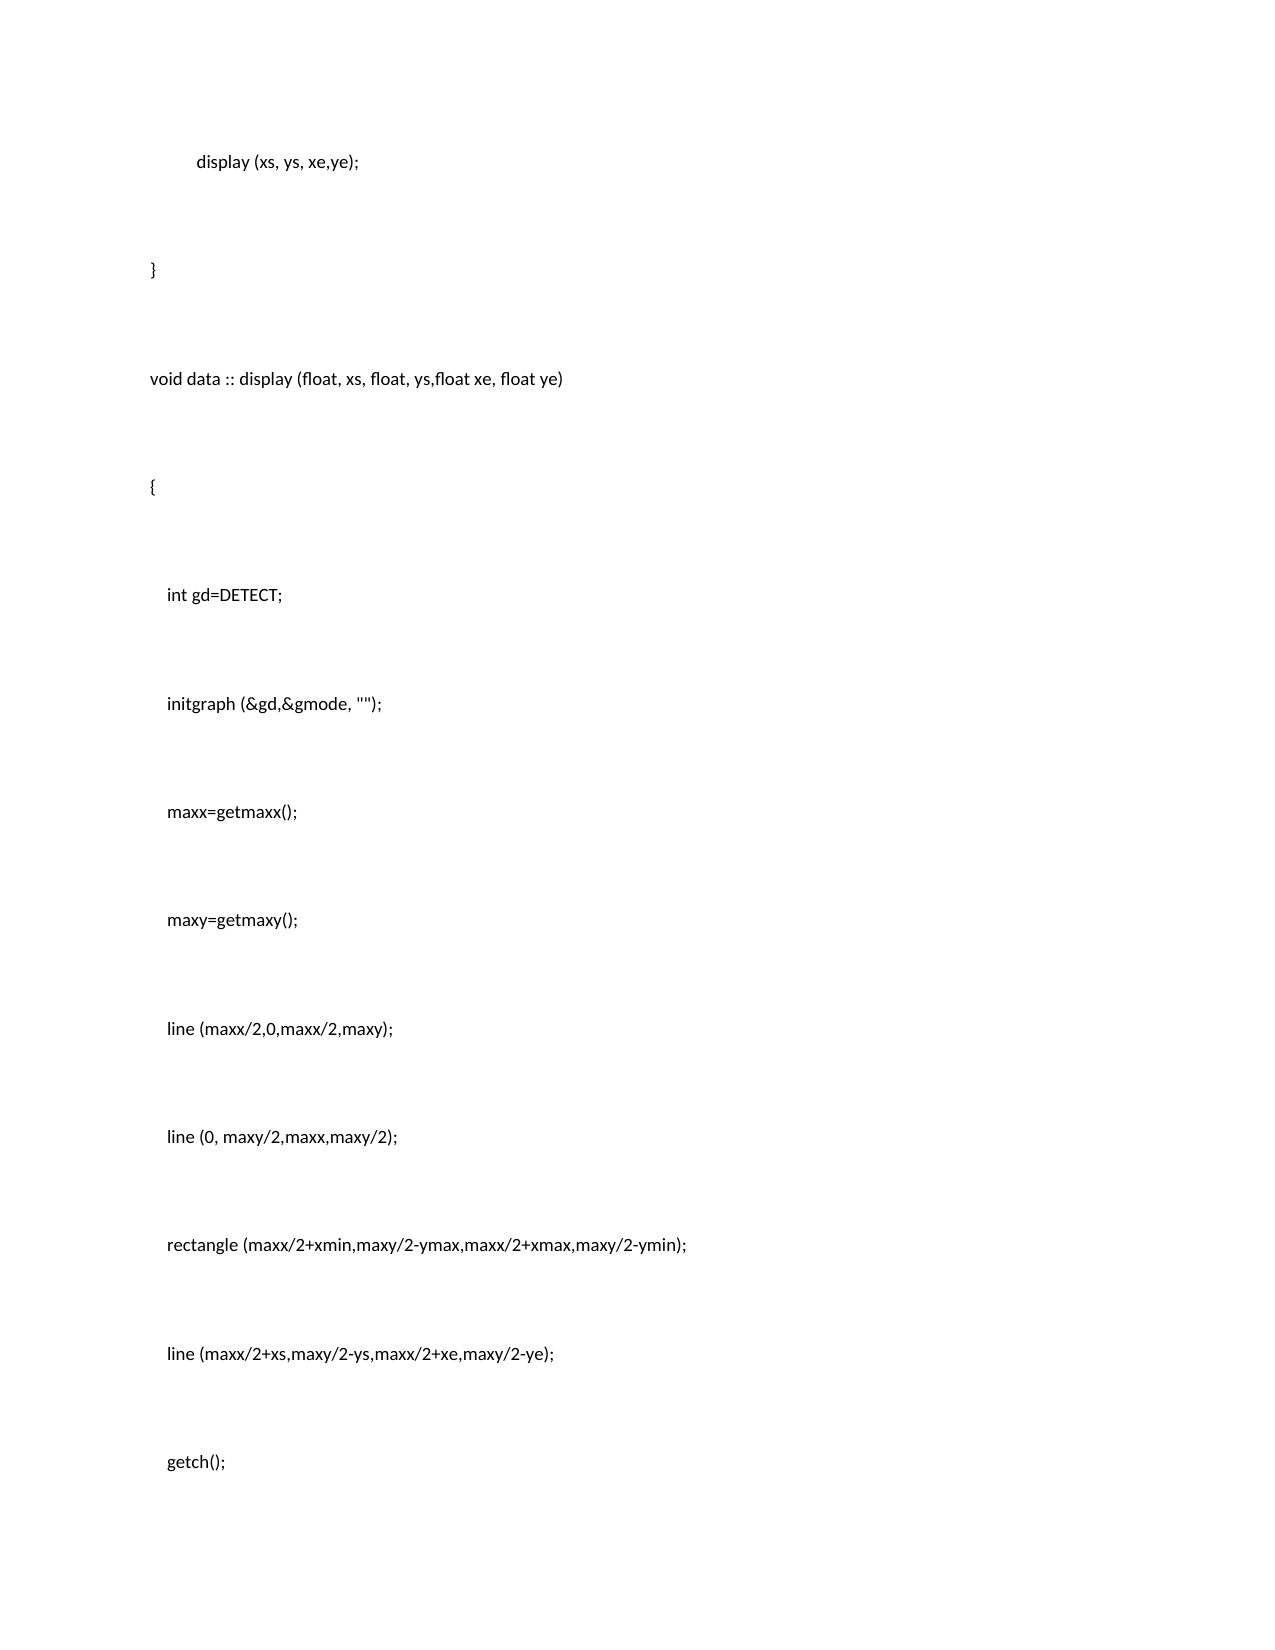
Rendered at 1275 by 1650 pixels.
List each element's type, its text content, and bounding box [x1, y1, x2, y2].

text line (maxx/2+xs,maxy/2-ys,maxx/2+xe,maxy/2-ye); [150, 1342, 1125, 1364]
text initgraph (&gd,&gmode, ""); [150, 692, 1125, 714]
text maxx=getmaxx(); [150, 800, 1125, 823]
text { [150, 475, 1125, 498]
text maxy=getmaxy(); [150, 908, 1125, 931]
text display (xs, ys, xe,ye); [150, 150, 1125, 173]
text line (0, maxy/2,maxx,maxy/2); [150, 1125, 1125, 1148]
text } [150, 258, 1125, 281]
text rectangle (maxx/2+xmin,maxy/2-ymax,maxx/2+xmax,maxy/2-ymin); [150, 1233, 1125, 1256]
text int gd=DETECT; [150, 583, 1125, 606]
text void data :: display (float, xs, float, ys,float xe, float ye) [150, 367, 1125, 389]
text getch(); [150, 1450, 1125, 1473]
text line (maxx/2,0,maxx/2,maxy); [150, 1017, 1125, 1039]
